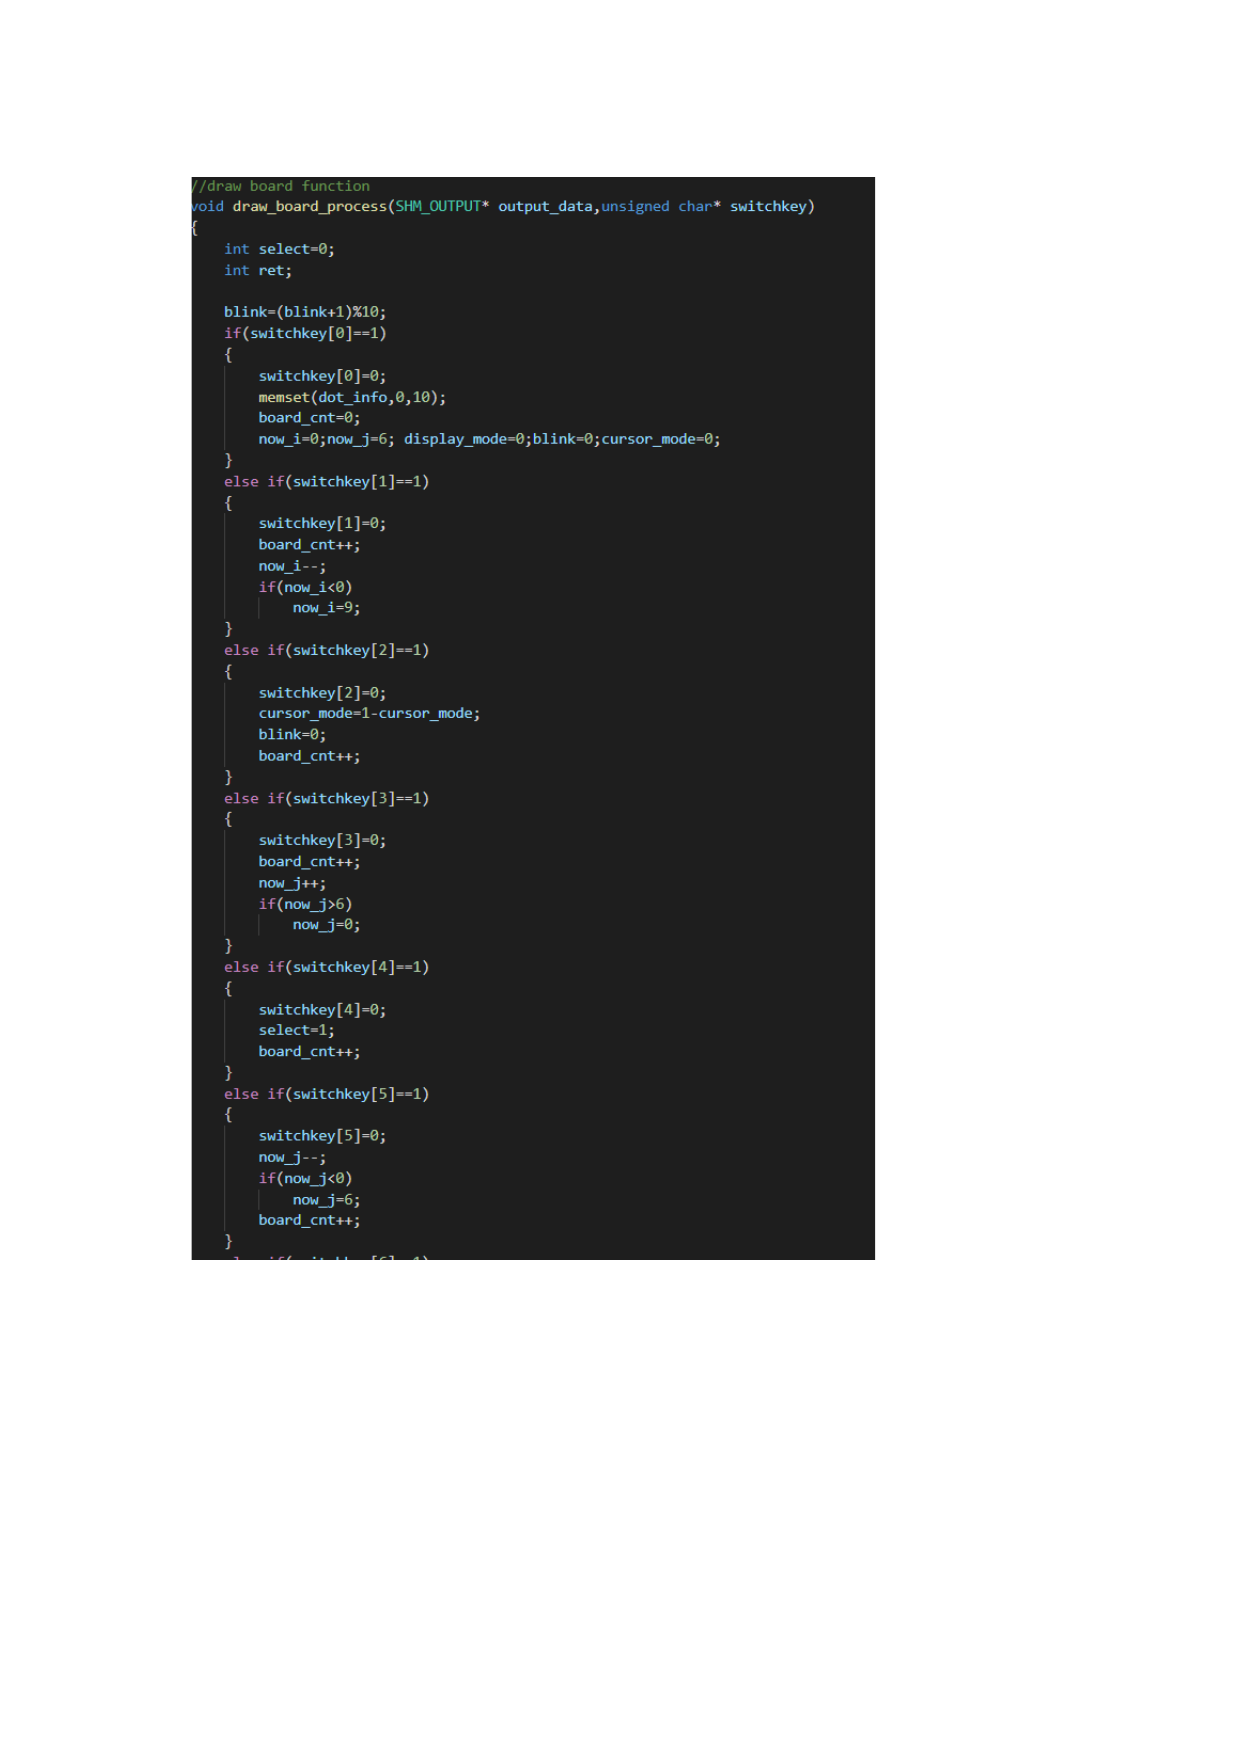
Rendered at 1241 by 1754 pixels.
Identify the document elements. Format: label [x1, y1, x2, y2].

picture [191, 177, 876, 1260]
